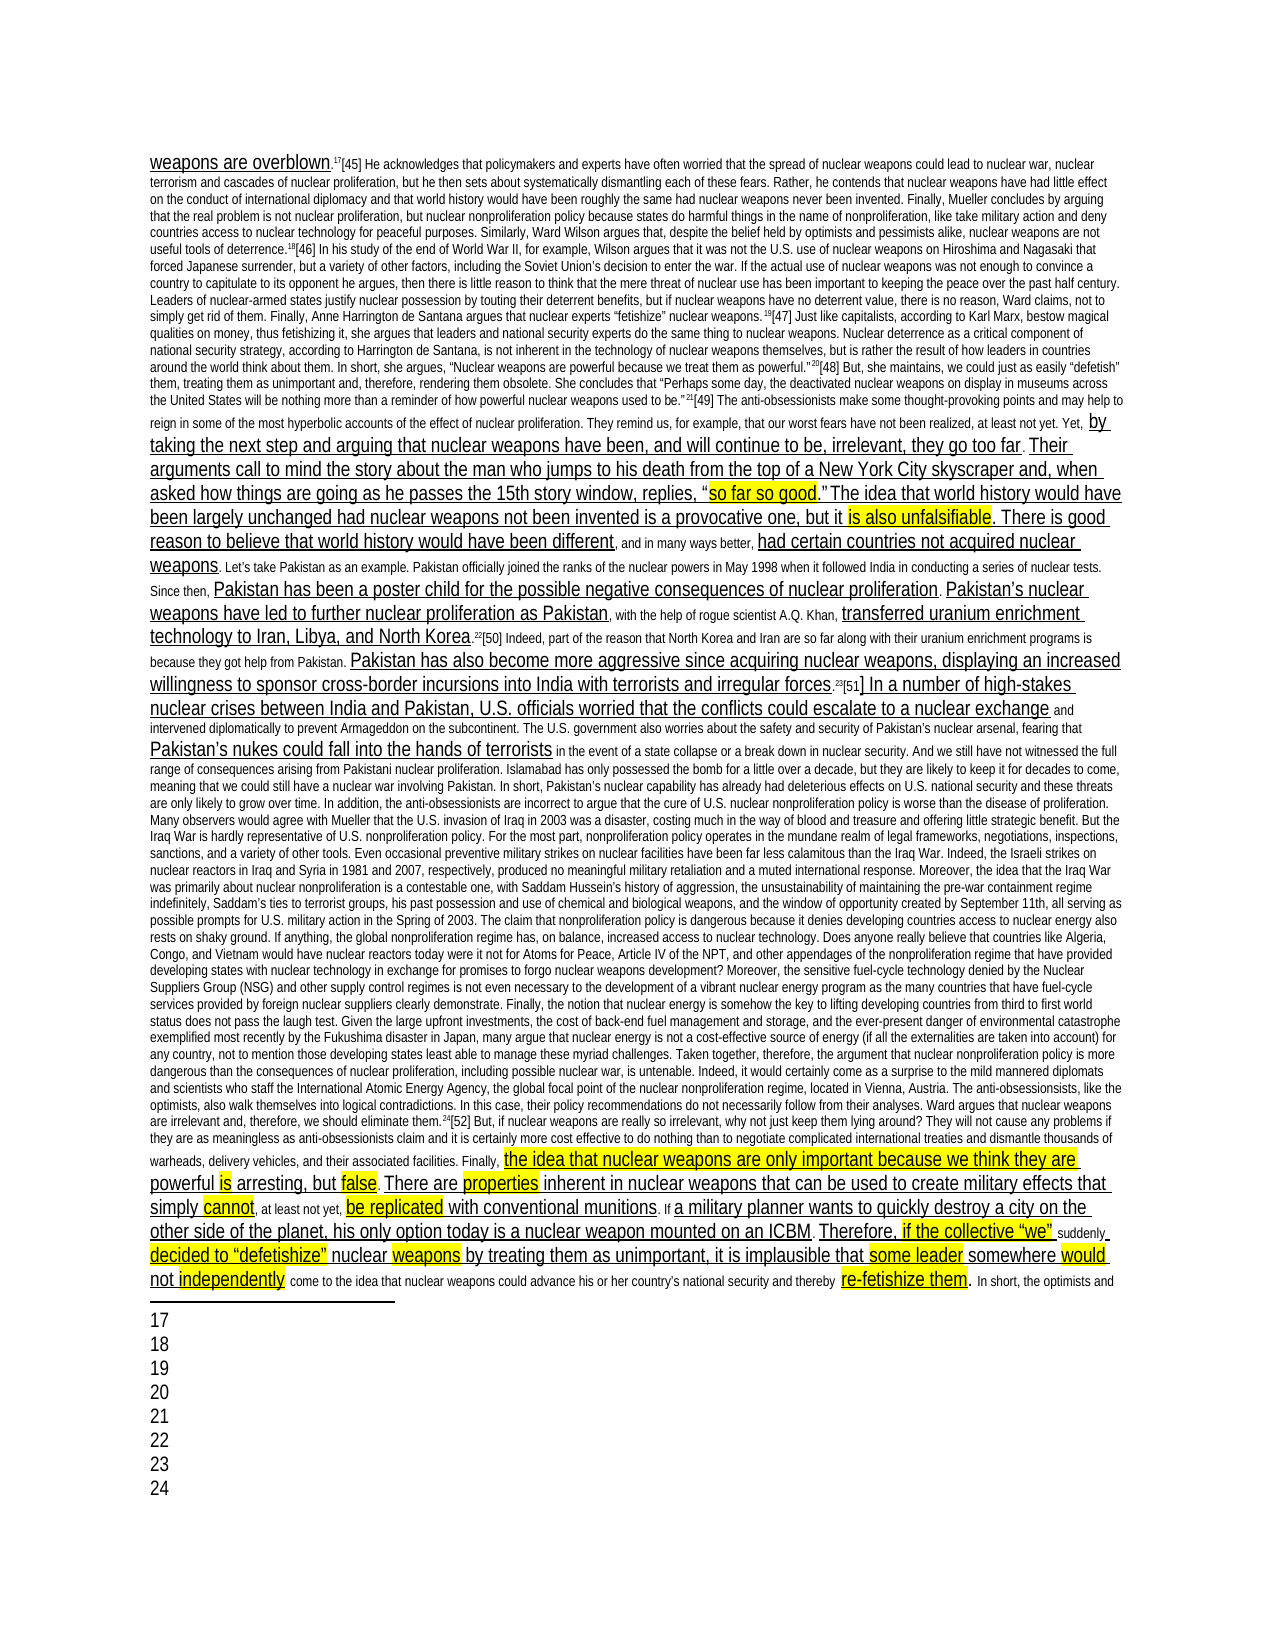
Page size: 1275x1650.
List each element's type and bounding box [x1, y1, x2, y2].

text [150, 150, 1125, 1290]
